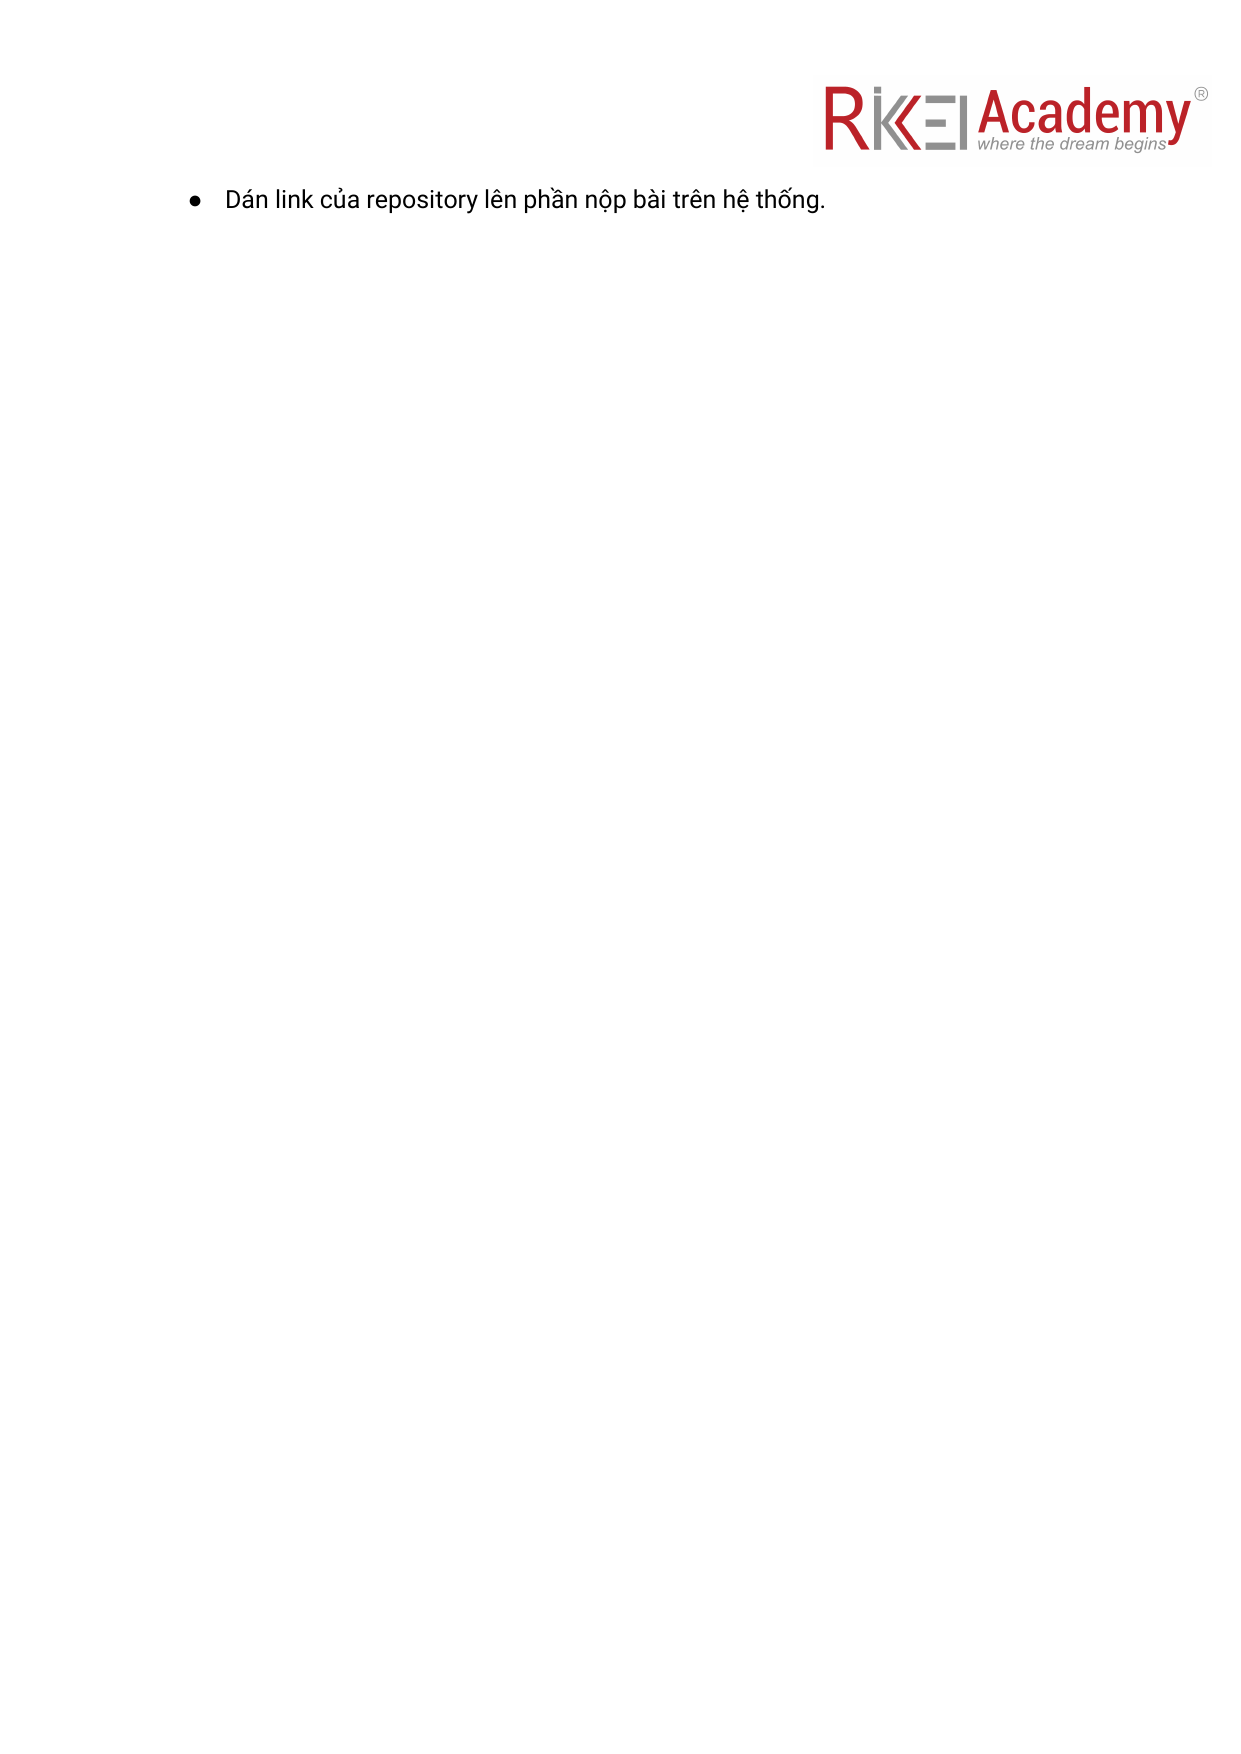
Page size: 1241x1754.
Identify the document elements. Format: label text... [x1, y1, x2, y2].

list Dán link của repository lên phần nộp bài trên hệ thống. [187, 185, 1090, 215]
picture [813, 75, 1213, 167]
